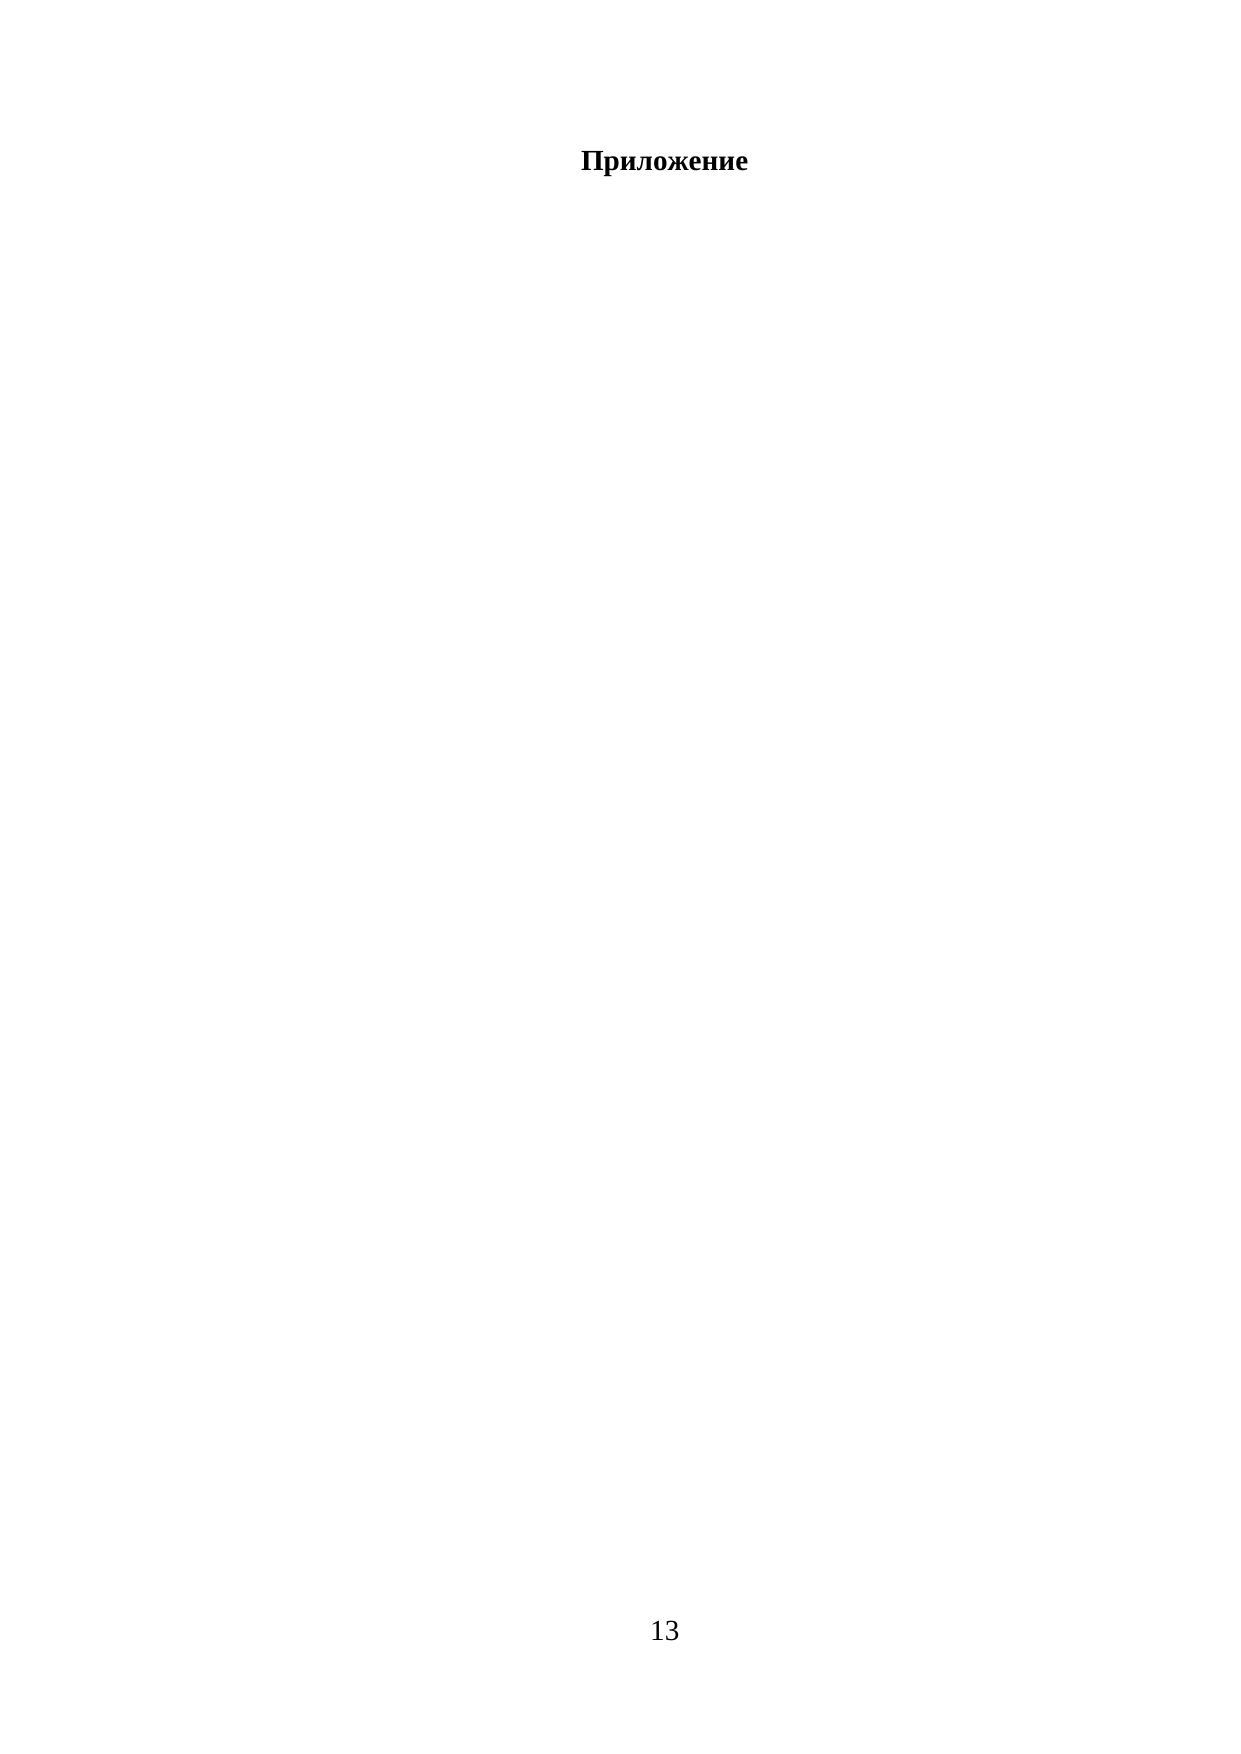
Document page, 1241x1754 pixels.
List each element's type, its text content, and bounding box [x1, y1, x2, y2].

subtitle Приложение [177, 143, 1152, 177]
